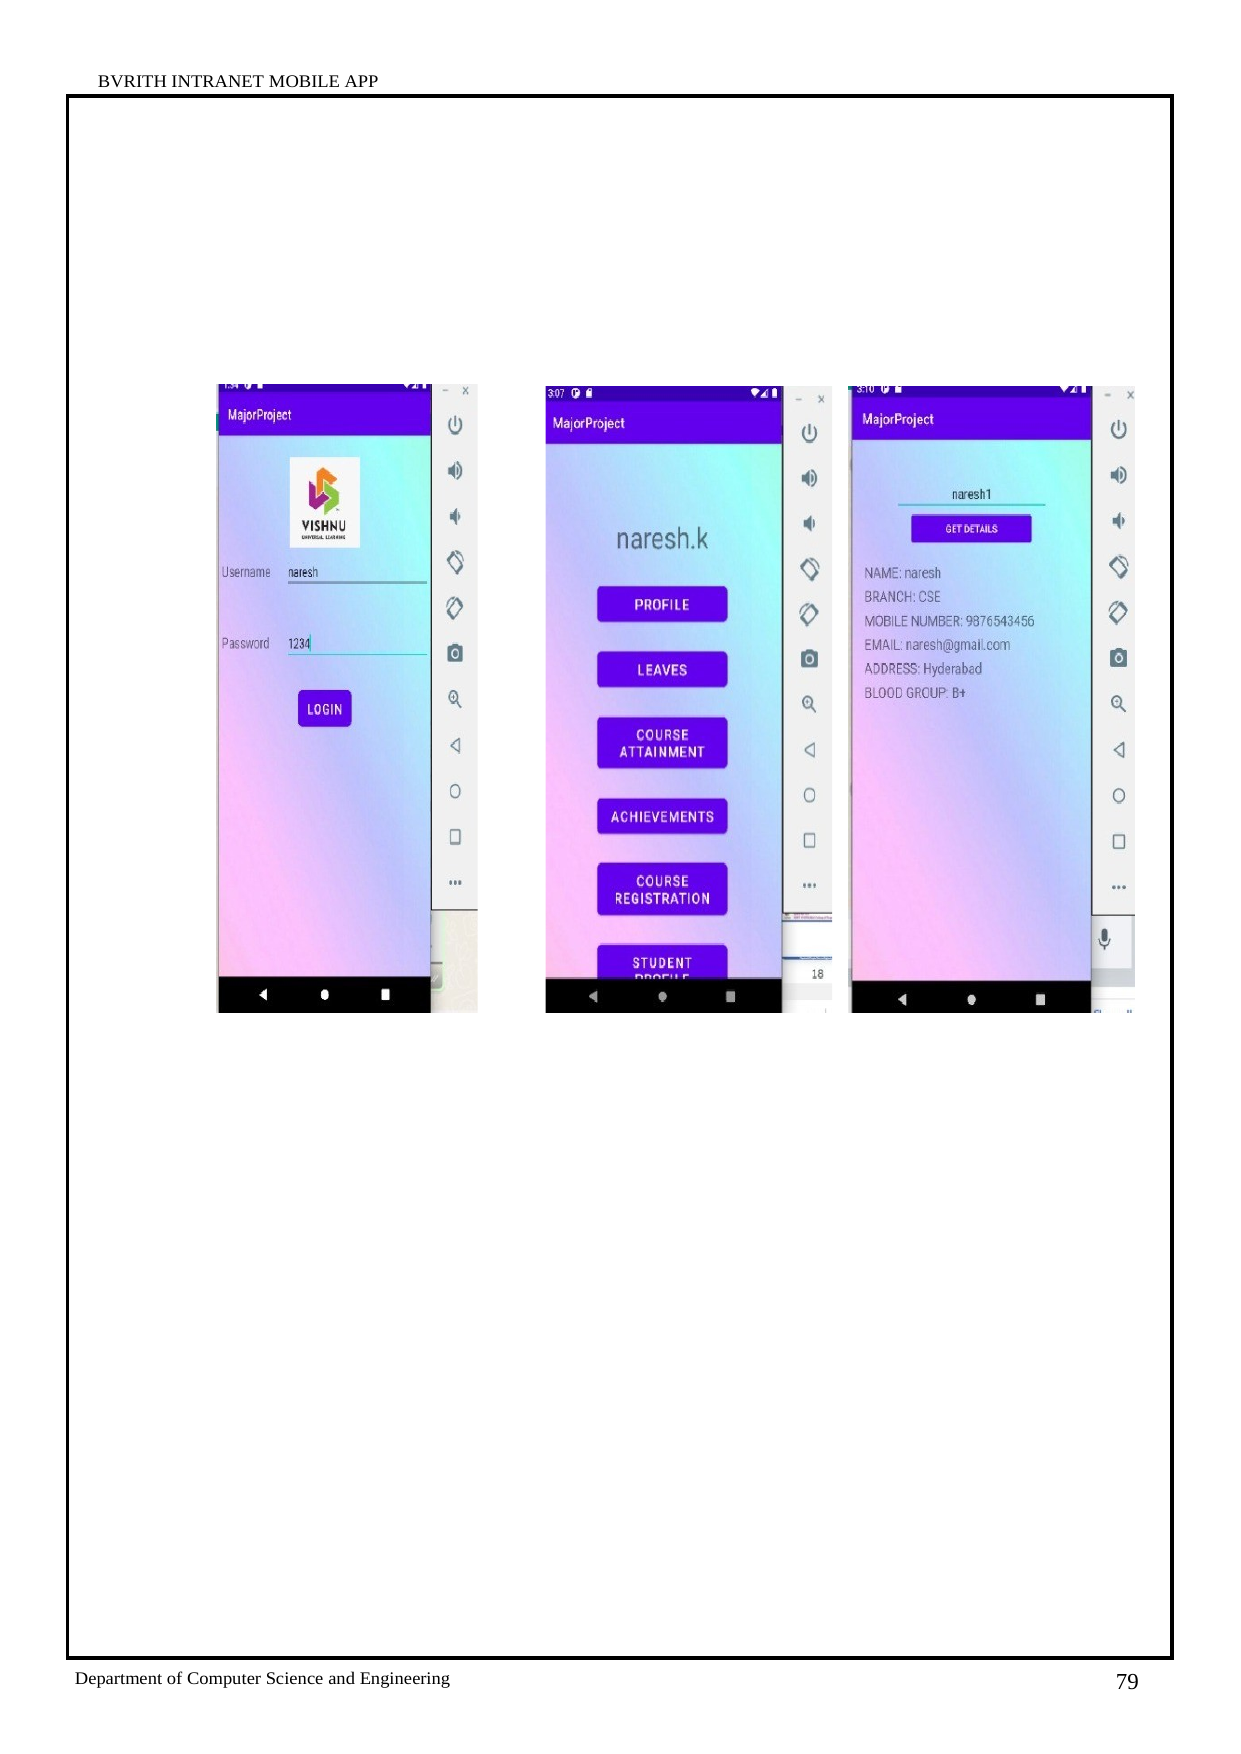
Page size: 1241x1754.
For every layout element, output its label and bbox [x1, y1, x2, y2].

picture [216, 384, 478, 1013]
picture [545, 386, 833, 1013]
picture [848, 386, 1135, 1013]
